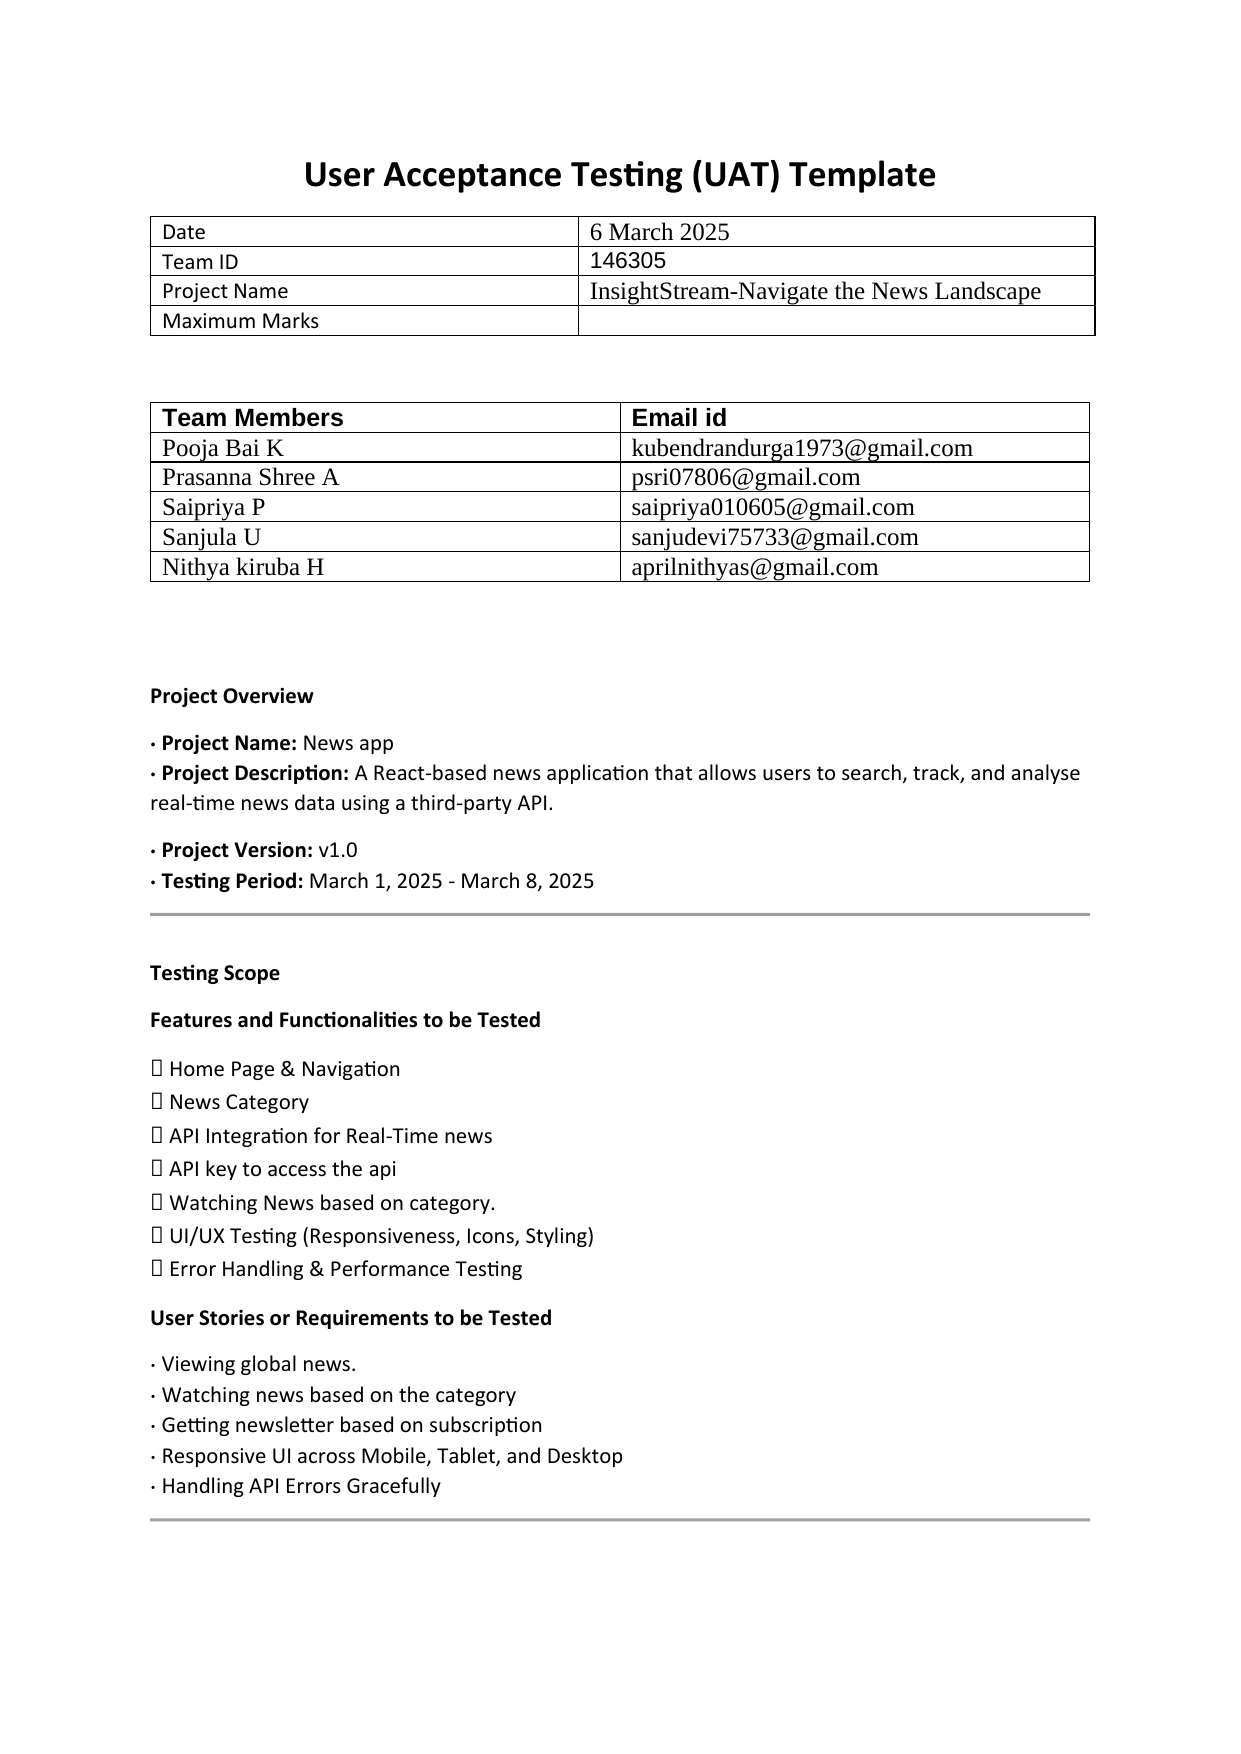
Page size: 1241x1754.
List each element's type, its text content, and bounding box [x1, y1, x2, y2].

text 📌 Project Version: v1.0 📌 Testing Period: March 1, 2025 - March 8, 2025 [150, 835, 1090, 894]
text 📌 Viewing global news. 📌 Watching news based on the category 📌 Getting newsletter based on subscription 📌 Responsive UI across Mobile, Tablet, and Desktop 📌 Handling API Errors Gracefully [150, 1349, 1090, 1499]
text 📌 Project Name: News app 📌 Project Description: A React-based news application that allows users to search, track, and analyse real-time news data using a third-party API. [150, 728, 1090, 816]
table_cell kubendrandurga1973@gmail.com [621, 433, 1089, 461]
table_cell saipriya010605@gmail.com [621, 492, 1089, 521]
table_cell Nithya kiruba H [151, 552, 620, 581]
table_header Email id [621, 403, 1089, 432]
table_cell Project Name [151, 276, 578, 305]
table_cell Pooja Bai K [151, 433, 620, 461]
table_cell [579, 306, 1094, 334]
table_cell Team ID [151, 247, 578, 275]
text User Stories or Requirements to be Tested [150, 1303, 1090, 1331]
text User Acceptance Testing (UAT) Template [150, 150, 1090, 196]
table_cell InsightStream-Navigate the News Landscape [579, 276, 1094, 305]
table_header Team Members [151, 403, 620, 432]
table_cell Maximum Marks [151, 306, 578, 334]
table_cell Sanjula U [151, 522, 620, 551]
table_cell Saipriya P [151, 492, 620, 521]
table_cell psri07806@gmail.com [621, 463, 1089, 491]
table_cell 146305 [579, 247, 1094, 275]
table_cell sanjudevi75733@gmail.com [621, 522, 1089, 551]
text Home Page & Navigation News Category API Integration for Real-Time news API key to access the api Watching News based on category. UI/UX Testing (Responsiveness, Icons, Styling) Error Handling & Performance Testing [150, 1052, 1090, 1283]
table_header Date [151, 217, 578, 246]
table_cell Prasanna Shree A [151, 463, 620, 491]
table_header 6 March 2025 [579, 217, 1094, 246]
text Project Overview [150, 681, 1090, 709]
text Features and Functionalities to be Tested [150, 1005, 1090, 1033]
table_cell aprilnithyas@gmail.com [621, 552, 1089, 581]
text Testing Scope [150, 958, 1090, 986]
